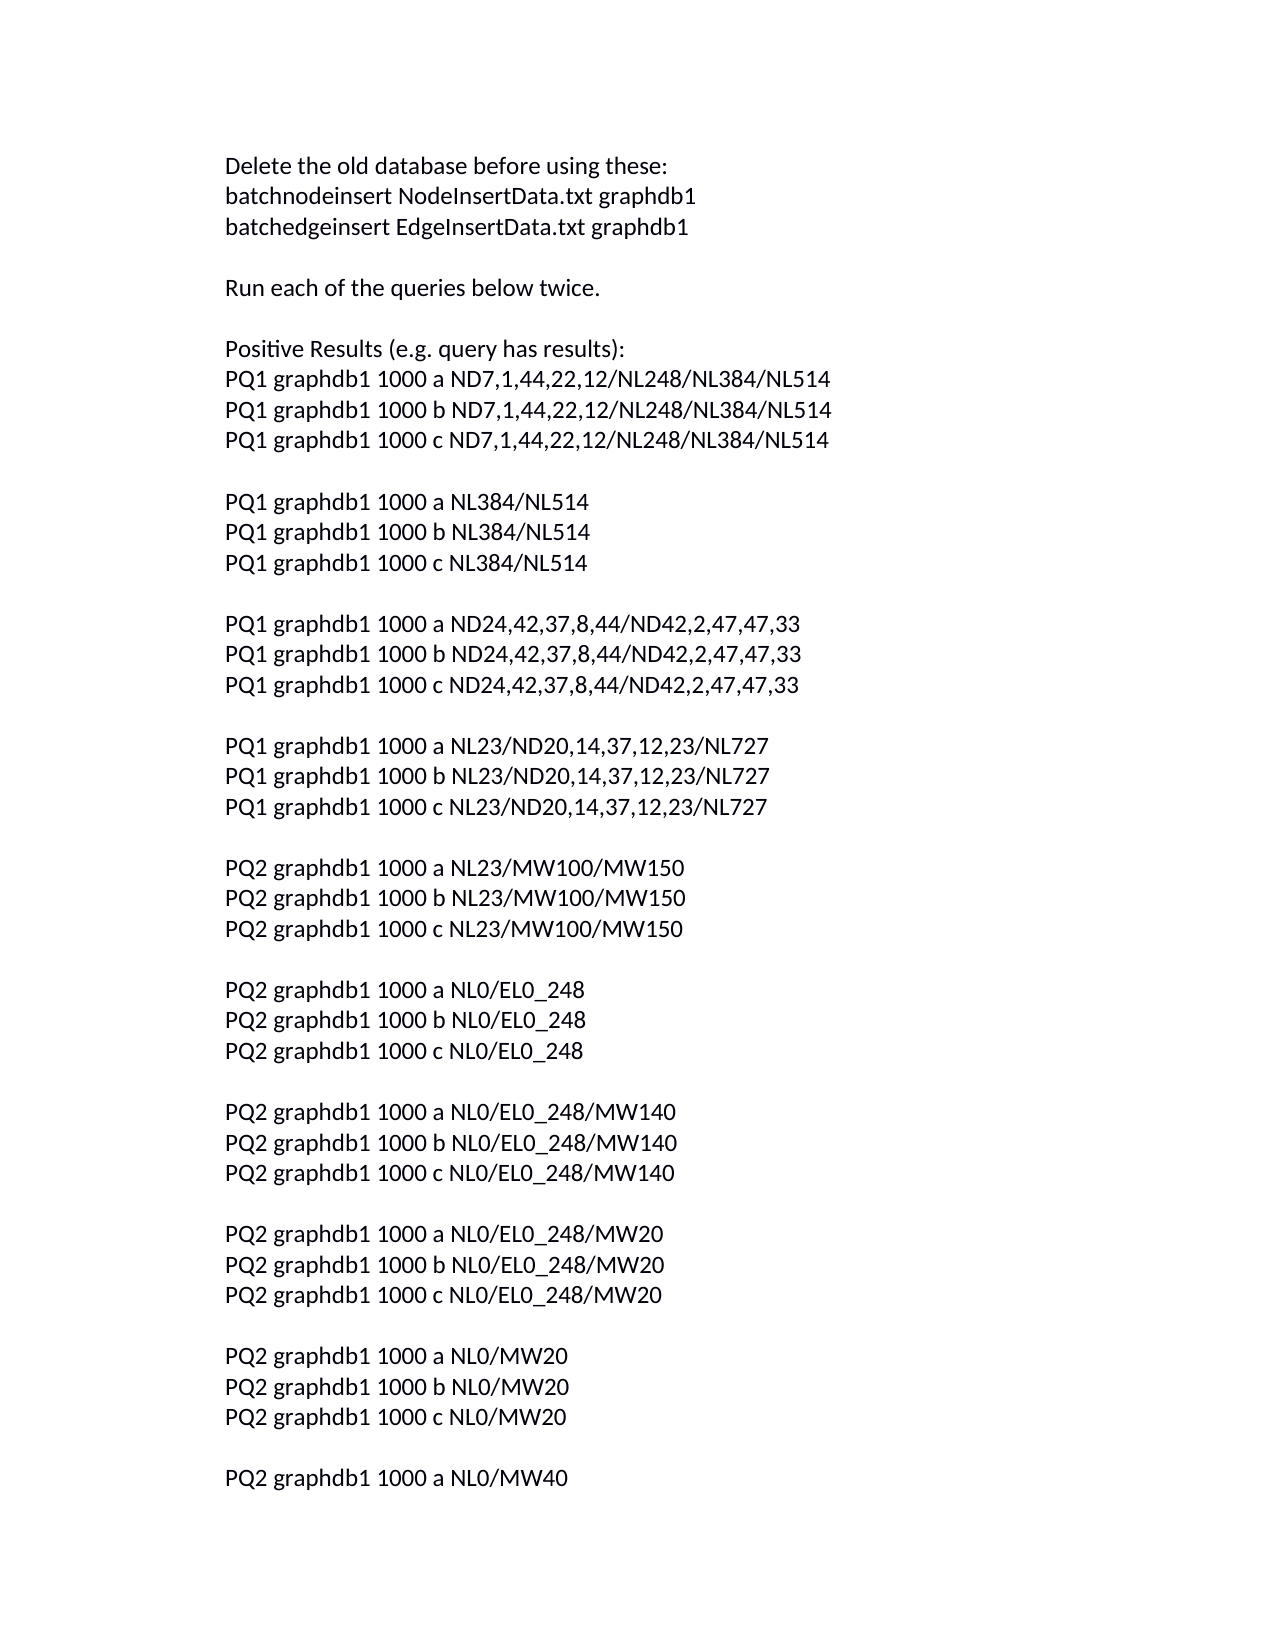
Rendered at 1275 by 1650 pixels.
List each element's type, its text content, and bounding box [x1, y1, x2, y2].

text PQ2 graphdb1 1000 c NL0/EL0_248 [150, 1035, 1125, 1066]
text PQ2 graphdb1 1000 a NL0/EL0_248/MW140 [150, 1096, 1125, 1127]
text PQ1 graphdb1 1000 a ND24,42,37,8,44/ND42,2,47,47,33 [150, 608, 1125, 638]
text PQ1 graphdb1 1000 a ND7,1,44,22,12/NL248/NL384/NL514 [150, 364, 1125, 394]
text PQ2 graphdb1 1000 a NL23/MW100/MW150 [150, 852, 1125, 882]
text PQ2 graphdb1 1000 b NL0/EL0_248/MW140 [150, 1127, 1125, 1157]
text PQ2 graphdb1 1000 b NL23/MW100/MW150 [150, 882, 1125, 913]
text PQ2 graphdb1 1000 c NL0/MW20 [150, 1401, 1125, 1432]
text PQ1 graphdb1 1000 c ND24,42,37,8,44/ND42,2,47,47,33 [150, 669, 1125, 699]
text PQ1 graphdb1 1000 b NL384/NL514 [150, 516, 1125, 547]
text PQ2 graphdb1 1000 a NL0/MW20 [150, 1340, 1125, 1371]
text PQ2 graphdb1 1000 a NL0/MW40 [150, 1462, 1125, 1493]
text PQ2 graphdb1 1000 b NL0/EL0_248/MW20 [150, 1249, 1125, 1279]
text PQ1 graphdb1 1000 c NL23/ND20,14,37,12,23/NL727 [150, 791, 1125, 821]
text PQ1 graphdb1 1000 c NL384/NL514 [150, 547, 1125, 577]
text PQ2 graphdb1 1000 c NL0/EL0_248/MW20 [150, 1279, 1125, 1310]
text PQ1 graphdb1 1000 a NL23/ND20,14,37,12,23/NL727 [150, 730, 1125, 760]
text PQ2 graphdb1 1000 b NL0/EL0_248 [150, 1004, 1125, 1035]
text Positive Results (e.g. query has results): [150, 333, 1125, 364]
text PQ1 graphdb1 1000 b NL23/ND20,14,37,12,23/NL727 [150, 760, 1125, 791]
text PQ2 graphdb1 1000 a NL0/EL0_248 [150, 974, 1125, 1004]
text batchedgeinsert EdgeInsertData.txt graphdb1 [150, 211, 1125, 242]
text PQ1 graphdb1 1000 b ND7,1,44,22,12/NL248/NL384/NL514 [150, 394, 1125, 425]
text PQ1 graphdb1 1000 c ND7,1,44,22,12/NL248/NL384/NL514 [150, 425, 1125, 455]
text batchnodeinsert NodeInsertData.txt graphdb1 [150, 181, 1125, 211]
text PQ1 graphdb1 1000 a NL384/NL514 [150, 486, 1125, 516]
text PQ2 graphdb1 1000 b NL0/MW20 [150, 1371, 1125, 1401]
text PQ2 graphdb1 1000 c NL0/EL0_248/MW140 [150, 1157, 1125, 1188]
text PQ1 graphdb1 1000 b ND24,42,37,8,44/ND42,2,47,47,33 [150, 638, 1125, 669]
text PQ2 graphdb1 1000 c NL23/MW100/MW150 [150, 913, 1125, 943]
text Run each of the queries below twice. [150, 272, 1125, 303]
text Delete the old database before using these: [150, 150, 1125, 181]
text PQ2 graphdb1 1000 a NL0/EL0_248/MW20 [150, 1218, 1125, 1249]
